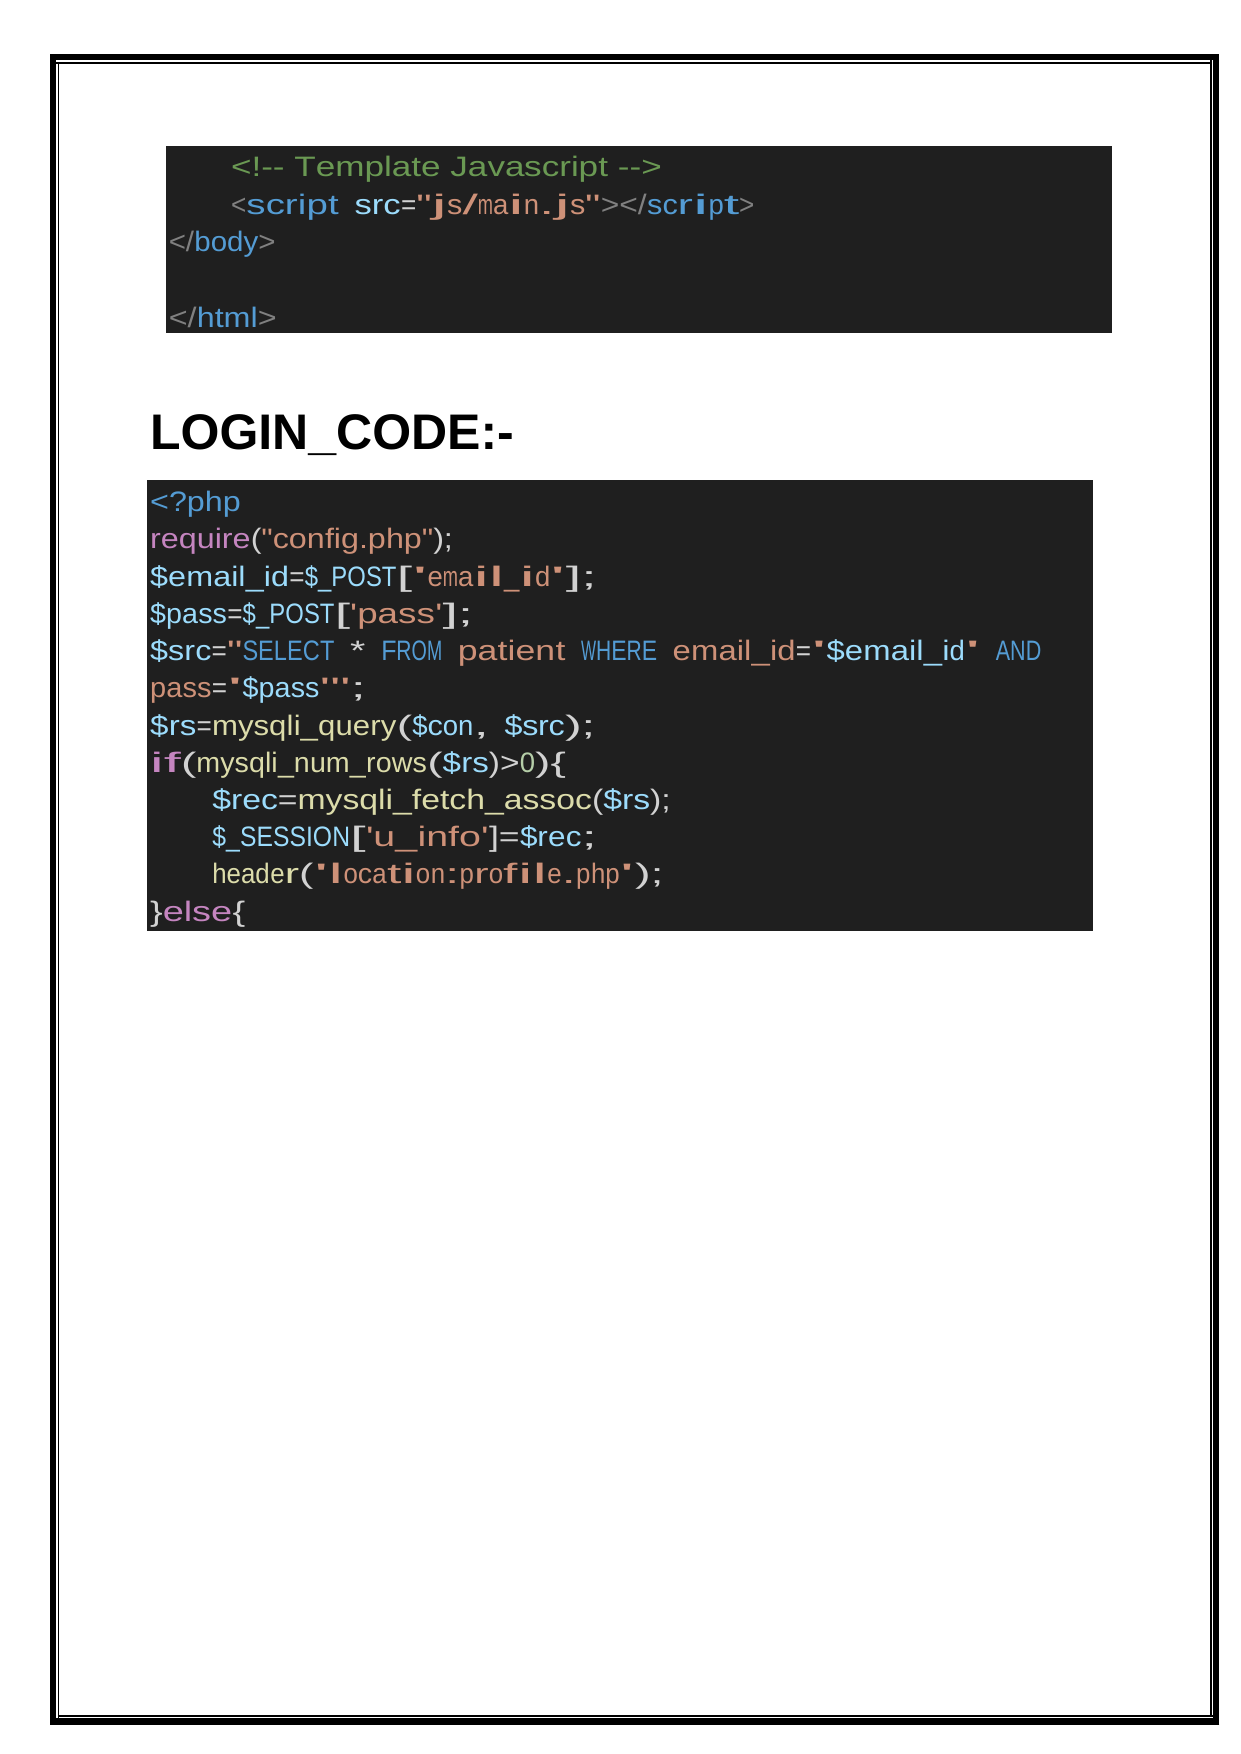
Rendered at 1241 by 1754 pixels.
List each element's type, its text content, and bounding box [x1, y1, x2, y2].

subtitle LOGIN_CODE:- [150, 403, 1210, 460]
